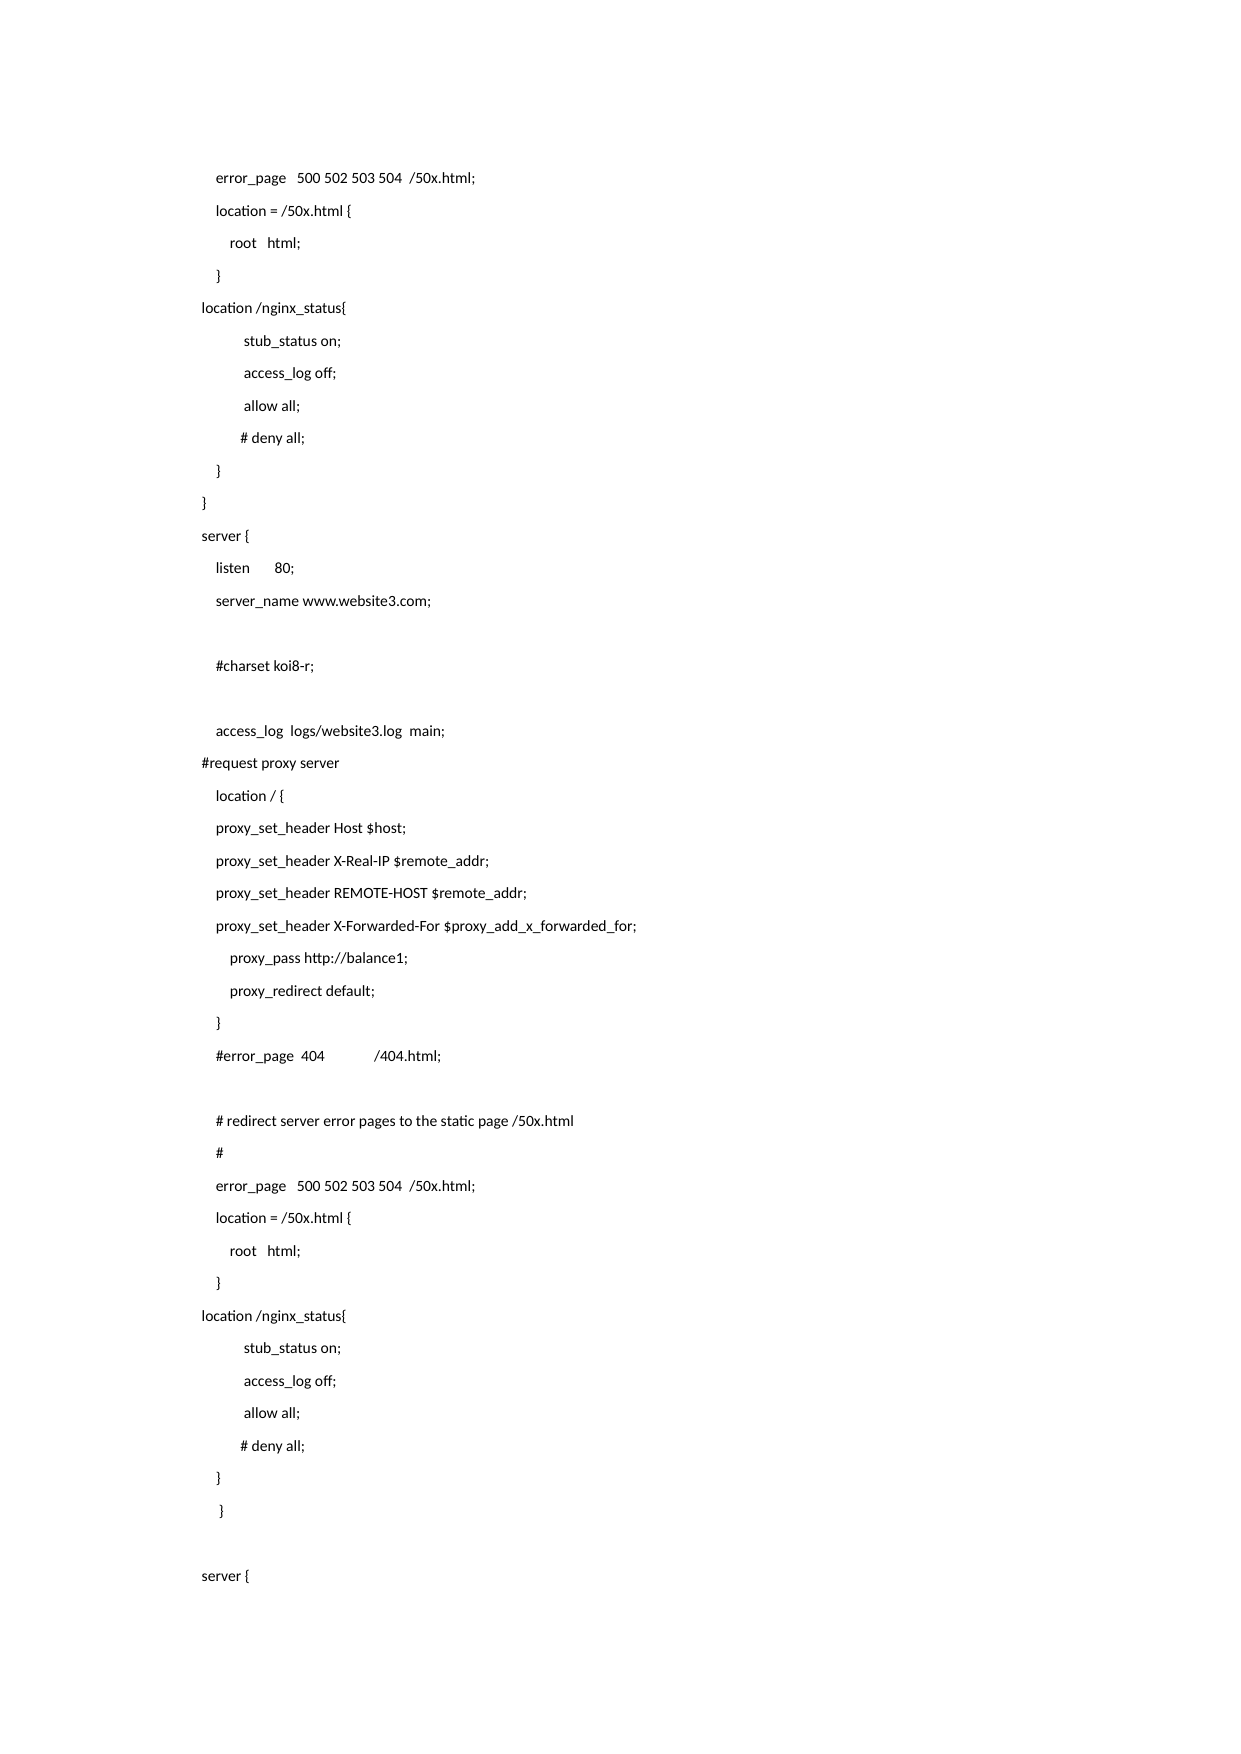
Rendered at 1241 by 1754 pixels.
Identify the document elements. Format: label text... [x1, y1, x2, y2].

text } [187, 1462, 1053, 1494]
text #request proxy server [187, 747, 1053, 779]
text listen 80; [187, 552, 1053, 584]
text } [187, 454, 1053, 487]
text } [187, 259, 1053, 292]
text access_log logs/website3.log main; [187, 714, 1053, 747]
text location / { [187, 779, 1053, 812]
text proxy_set_header Host $host; [187, 812, 1053, 844]
text location = /50x.html { [187, 1202, 1053, 1234]
text proxy_set_header X-Real-IP $remote_addr; [187, 844, 1053, 877]
text } [187, 1007, 1053, 1039]
text # deny all; [187, 422, 1053, 454]
text server { [187, 519, 1053, 552]
text # redirect server error pages to the static page /50x.html [187, 1104, 1053, 1137]
text proxy_set_header REMOTE-HOST $remote_addr; [187, 877, 1053, 909]
text # deny all; [187, 1429, 1053, 1462]
text server_name www.website3.com; [187, 584, 1053, 617]
text location /nginx_status{ [187, 1299, 1053, 1332]
text proxy_pass http://balance1; [187, 942, 1053, 974]
text error_page 500 502 503 504 /50x.html; [187, 162, 1053, 194]
text allow all; [187, 389, 1053, 422]
text location = /50x.html { [187, 194, 1053, 227]
text error_page 500 502 503 504 /50x.html; [187, 1169, 1053, 1202]
text stub_status on; [187, 324, 1053, 357]
text #charset koi8-r; [187, 649, 1053, 682]
text server { [187, 1559, 1053, 1592]
text location /nginx_status{ [187, 292, 1053, 324]
text } [187, 1267, 1053, 1299]
text access_log off; [187, 357, 1053, 389]
text allow all; [187, 1397, 1053, 1429]
text root html; [187, 227, 1053, 259]
text # [187, 1137, 1053, 1169]
text proxy_set_header X-Forwarded-For $proxy_add_x_forwarded_for; [187, 909, 1053, 942]
text access_log off; [187, 1364, 1053, 1397]
text proxy_redirect default; [187, 974, 1053, 1007]
text #error_page 404 /404.html; [187, 1039, 1053, 1072]
text stub_status on; [187, 1332, 1053, 1364]
text root html; [187, 1234, 1053, 1267]
text } [187, 1494, 1053, 1527]
text } [187, 487, 1053, 519]
